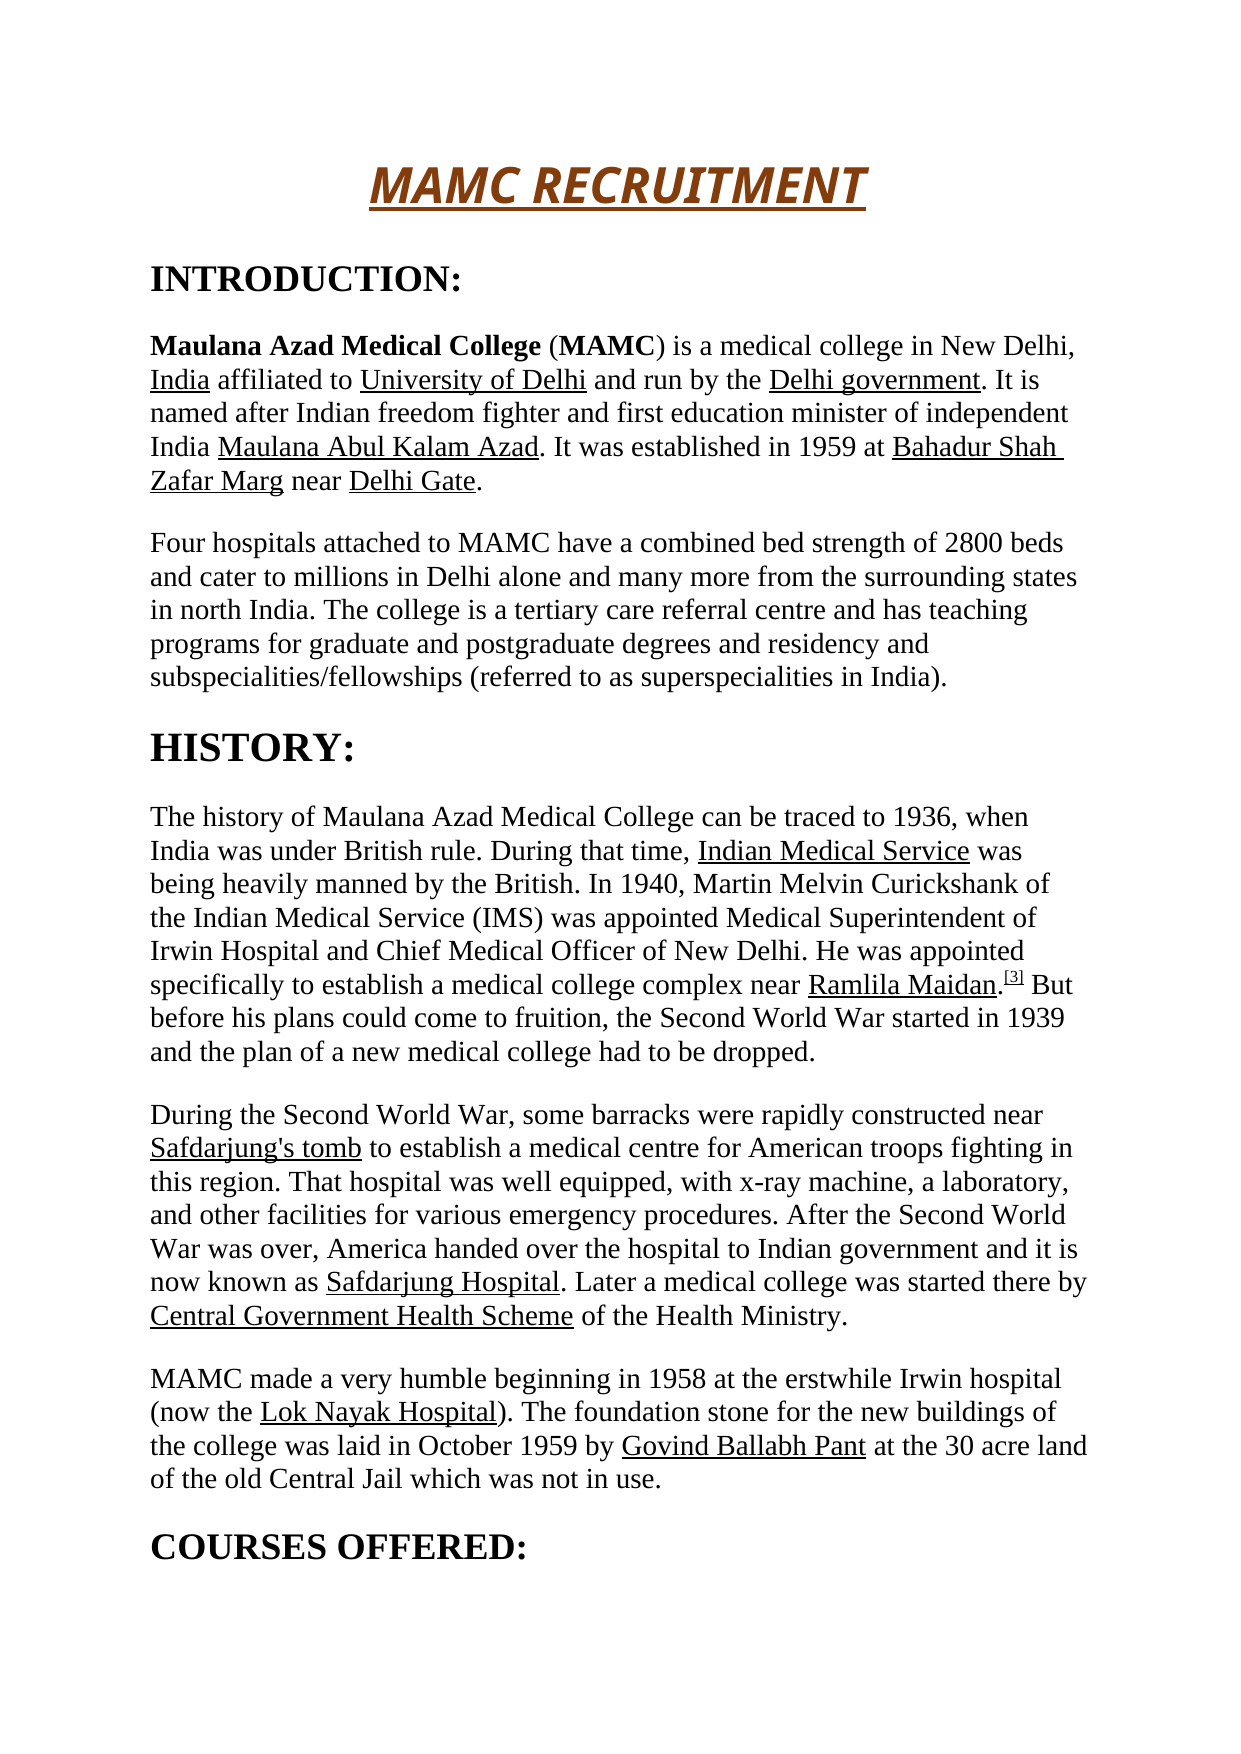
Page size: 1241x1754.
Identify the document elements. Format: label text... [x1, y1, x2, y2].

text Maulana Azad Medical College (MAMC) is a medical college in New Delhi, India affiliated to University of Delhi and run by the Delhi government. It is named after Indian freedom fighter and first education minister of independent India Maulana Abul Kalam Azad. It was established in 1959 at Bahadur Shah Zafar Marg near Delhi Gate. [150, 328, 1090, 496]
text HISTORY: [150, 722, 1090, 770]
text Four hospitals attached to MAMC have a combined bed strength of 2800 beds and cater to millions in Delhi alone and many more from the surrounding states in north India. The college is a tertiary care referral centre and has teaching programs for graduate and postgraduate degrees and residency and subspecialities/fellowships (referred to as superspecialities in India). [150, 525, 1090, 693]
text During the Second World War, some barracks were rapidly constructed near Safdarjung's tomb to establish a medical centre for American troops fighting in this region. That hospital was well equipped, with x-ray machine, a laboratory, and other facilities for various emergency procedures. After the Second World War was over, America handed over the hospital to Indian government and it is now known as Safdarjung Hospital. Later a medical college was started there by Central Government Health Scheme of the Health Ministry. [150, 1097, 1090, 1332]
text MAMC made a very humble beginning in 1958 at the erstwhile Irwin hospital (now the Lok Nayak Hospital). The foundation stone for the new buildings of the college was laid in October 1959 by Govind Ballabh Pant at the 30 acre land of the old Central Jail which was not in use. [150, 1361, 1090, 1495]
text COURSES OFFERED: [150, 1524, 1090, 1567]
text MAMC RECRUITMENT [150, 150, 1090, 218]
text The history of Maulana Azad Medical College can be traced to 1936, when India was under British rule. During that time, Indian Medical Service was being heavily manned by the British. In 1940, Martin Melvin Curickshank of the Indian Medical Service (IMS) was appointed Medical Superintendent of Irwin Hospital and Chief Medical Officer of New Delhi. He was appointed specifically to establish a medical college complex near Ramlila Maidan.[3] But before his plans could come to fruition, the Second World War started in 1939 and the plan of a new medical college had to be dropped. [150, 799, 1090, 1068]
text INTRODUCTION: [150, 256, 1090, 299]
